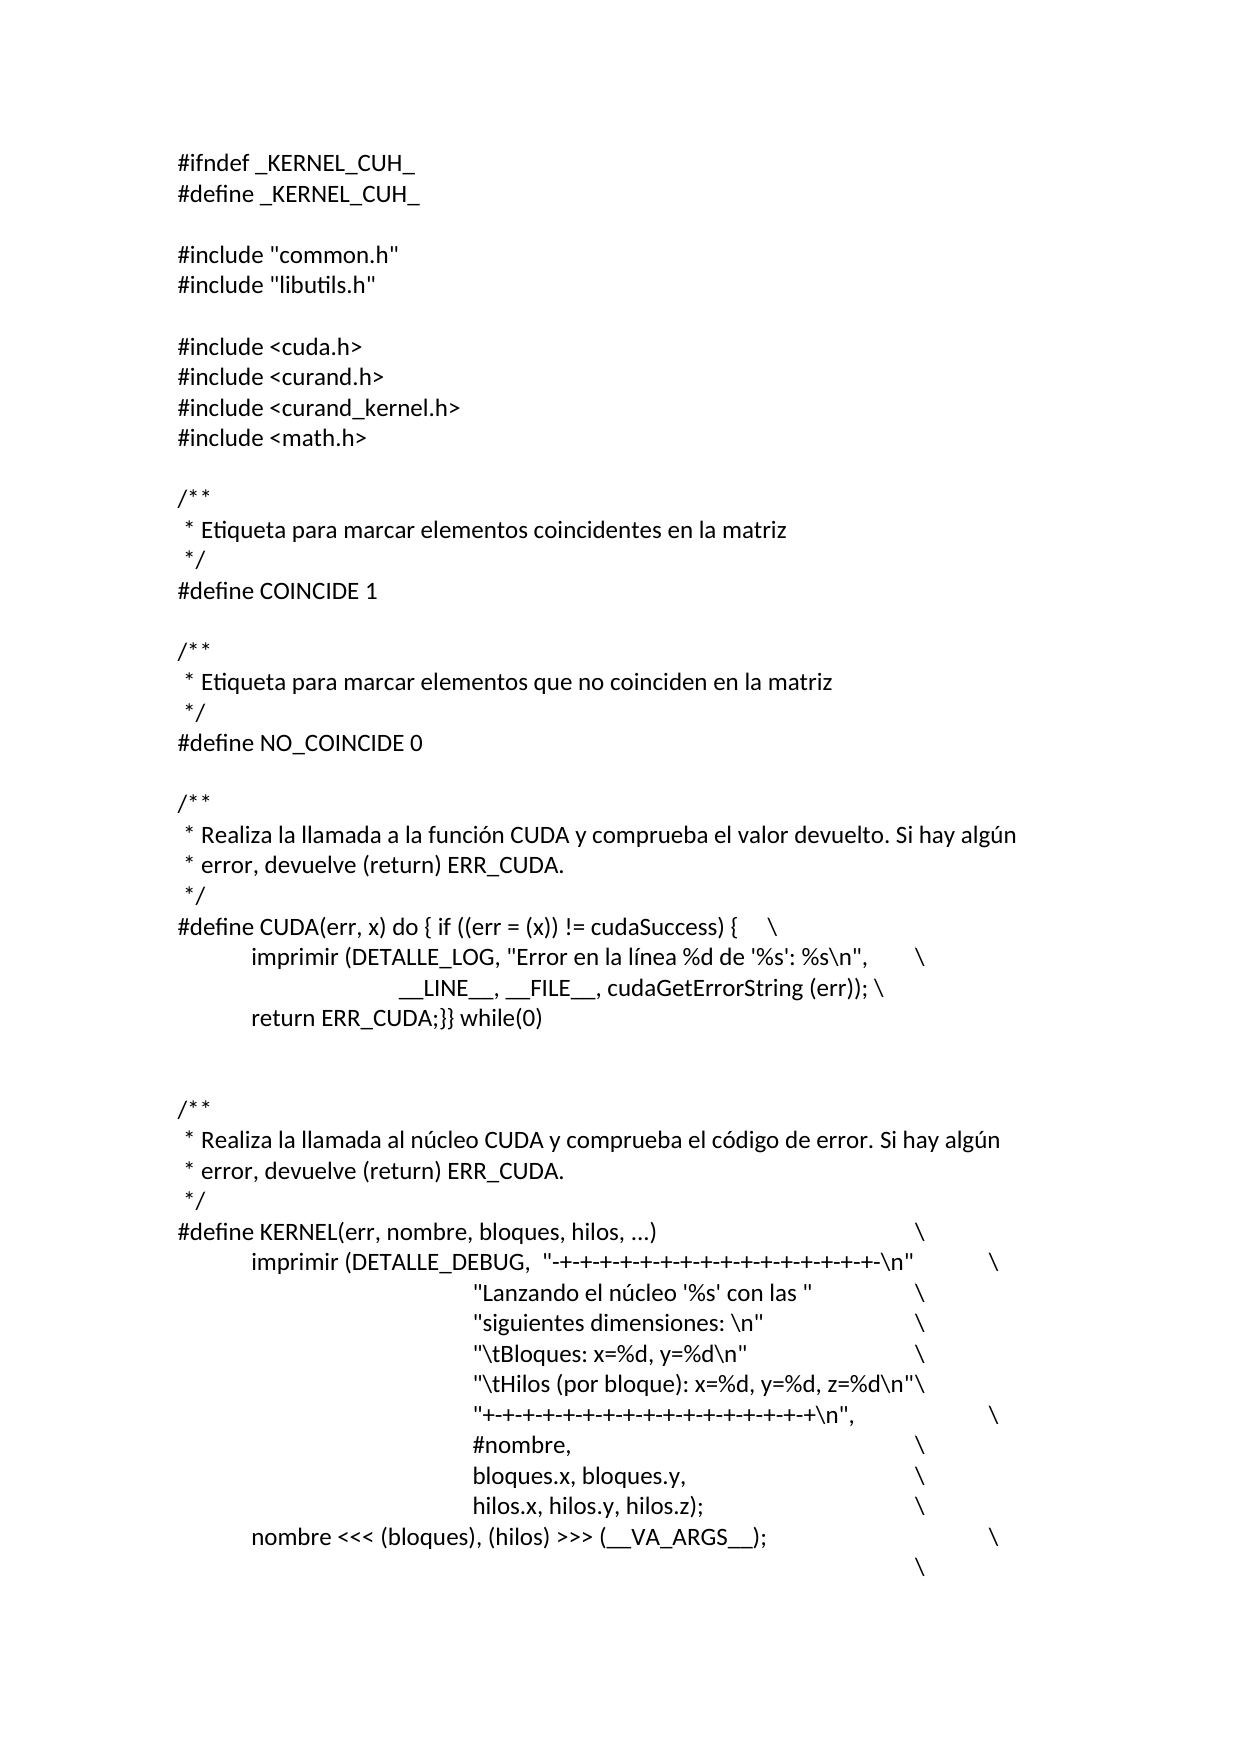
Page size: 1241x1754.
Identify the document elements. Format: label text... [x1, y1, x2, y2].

text bloques.x, bloques.y, \ [177, 1460, 1063, 1491]
text "siguientes dimensiones: \n" \ [177, 1307, 1063, 1338]
text * Etiqueta para marcar elementos coincidentes en la matriz [177, 514, 1063, 544]
text * error, devuelve (return) ERR_CUDA. [177, 849, 1063, 880]
text #define KERNEL(err, nombre, bloques, hilos, ...) \ [177, 1216, 1063, 1246]
text "\tBloques: x=%d, y=%d\n" \ [177, 1338, 1063, 1368]
text */ [177, 544, 1063, 575]
text #define NO_COINCIDE 0 [177, 727, 1063, 758]
text nombre <<< (bloques), (hilos) >>> (__VA_ARGS__); \ [177, 1521, 1063, 1552]
text "\tHilos (por bloque): x=%d, y=%d, z=%d\n" \ [177, 1368, 1063, 1399]
text * error, devuelve (return) ERR_CUDA. [177, 1155, 1063, 1185]
text #include <math.h> [177, 422, 1063, 453]
text #include "libutils.h" [177, 270, 1063, 300]
text return ERR_CUDA;}} while(0) [177, 1002, 1063, 1033]
text /** [177, 636, 1063, 666]
text imprimir (DETALLE_DEBUG, "-+-+-+-+-+-+-+-+-+-+-+-+-+-+-+-+-\n" \ [177, 1246, 1063, 1277]
text hilos.x, hilos.y, hilos.z); \ [177, 1491, 1063, 1521]
text \ [177, 1552, 1063, 1582]
text __LINE__, __FILE__, cudaGetErrorString (err)); \ [177, 972, 1063, 1002]
text #define _KERNEL_CUH_ [177, 178, 1063, 209]
text * Realiza la llamada a la función CUDA y comprueba el valor devuelto. Si hay algún [177, 819, 1063, 849]
text /** [177, 483, 1063, 514]
text #include <curand_kernel.h> [177, 392, 1063, 422]
text /** [177, 788, 1063, 819]
text #ifndef _KERNEL_CUH_ [177, 148, 1063, 178]
text */ [177, 880, 1063, 911]
text #include <cuda.h> [177, 331, 1063, 361]
text "+-+-+-+-+-+-+-+-+-+-+-+-+-+-+-+-+\n", \ [177, 1399, 1063, 1429]
text * Etiqueta para marcar elementos que no coinciden en la matriz [177, 666, 1063, 697]
text */ [177, 697, 1063, 727]
text */ [177, 1185, 1063, 1216]
text #define COINCIDE 1 [177, 575, 1063, 605]
text imprimir (DETALLE_LOG, "Error en la línea %d de '%s': %s\n", \ [177, 941, 1063, 972]
text #include <curand.h> [177, 361, 1063, 392]
text /** [177, 1094, 1063, 1124]
text #nombre, \ [177, 1429, 1063, 1460]
text #define CUDA(err, x) do { if ((err = (x)) != cudaSuccess) { \ [177, 911, 1063, 941]
text "Lanzando el núcleo '%s' con las " \ [177, 1277, 1063, 1307]
text #include "common.h" [177, 239, 1063, 270]
text * Realiza la llamada al núcleo CUDA y comprueba el código de error. Si hay algún [177, 1124, 1063, 1155]
